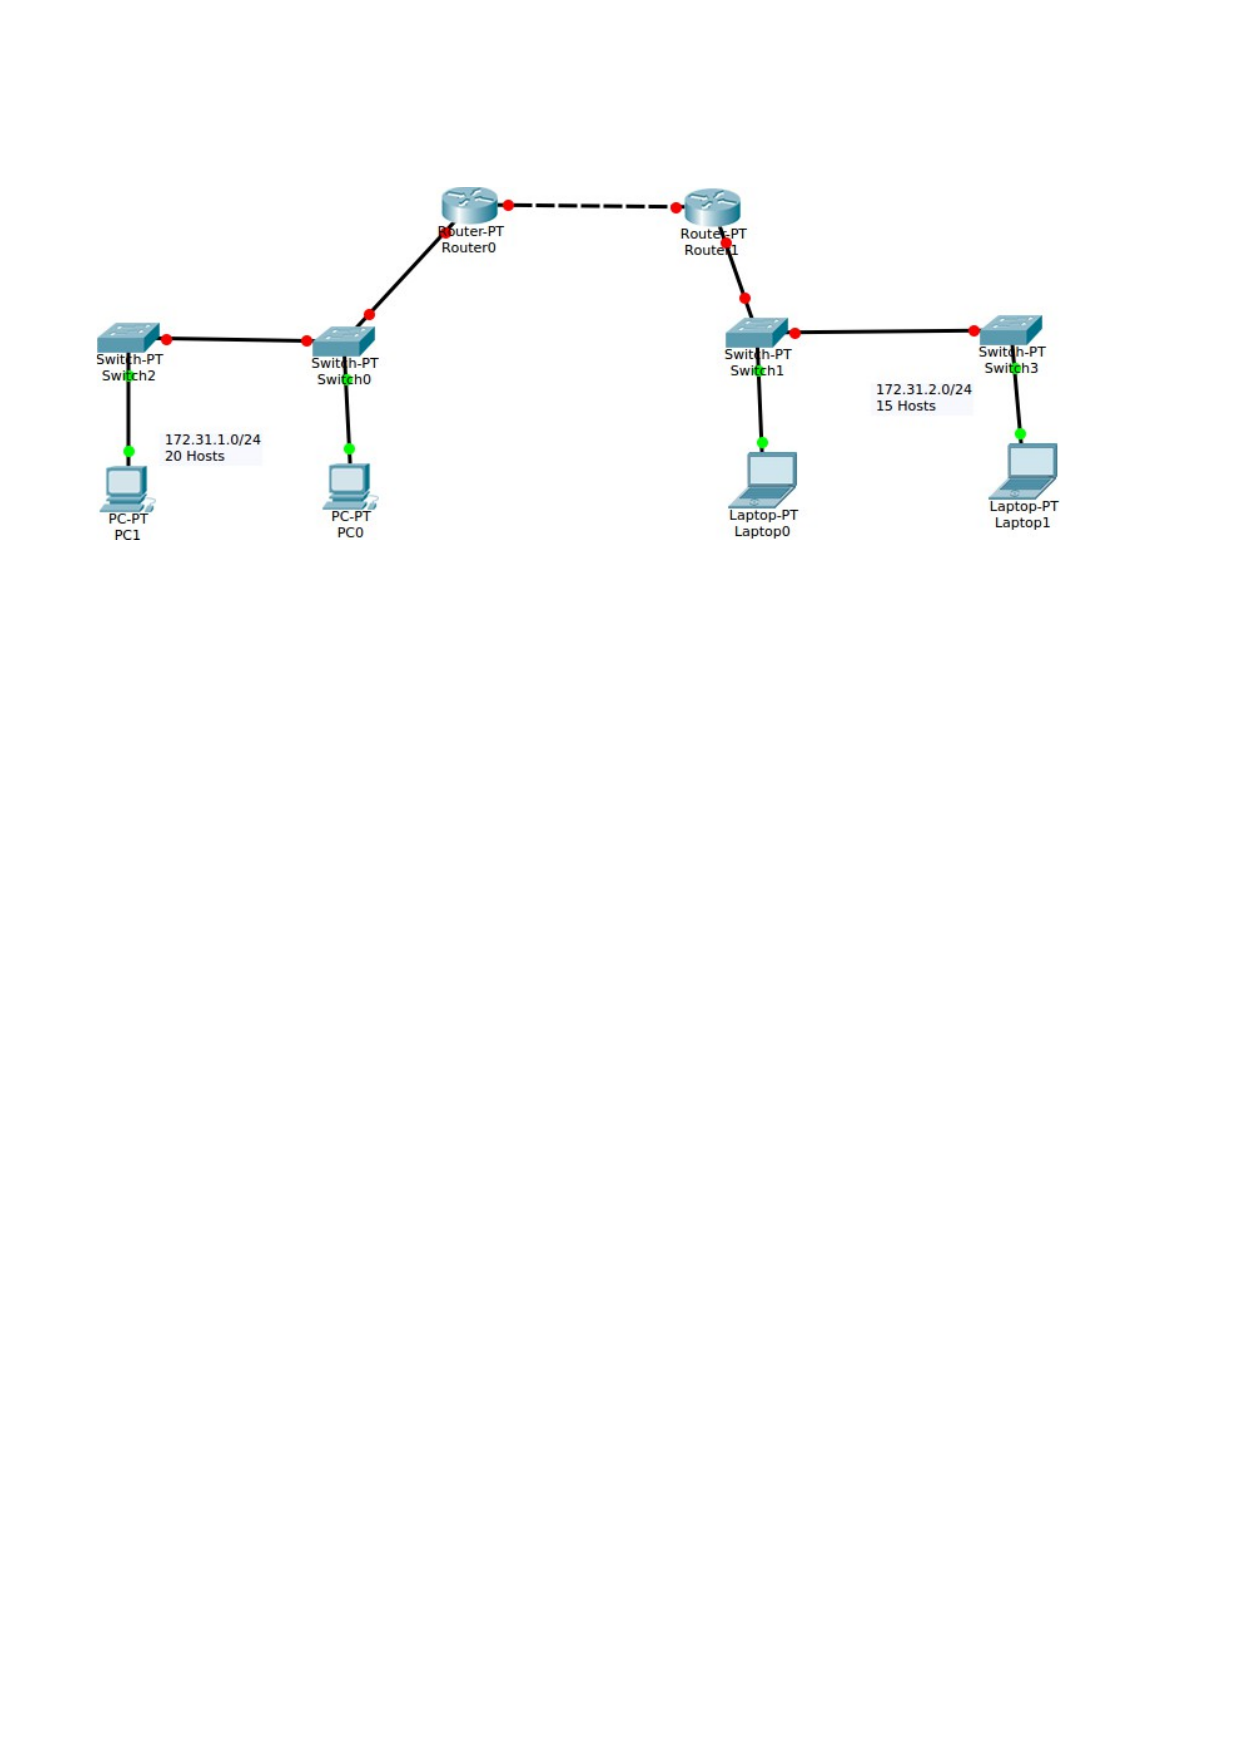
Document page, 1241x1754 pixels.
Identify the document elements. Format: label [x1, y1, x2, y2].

picture [96, 187, 1060, 540]
